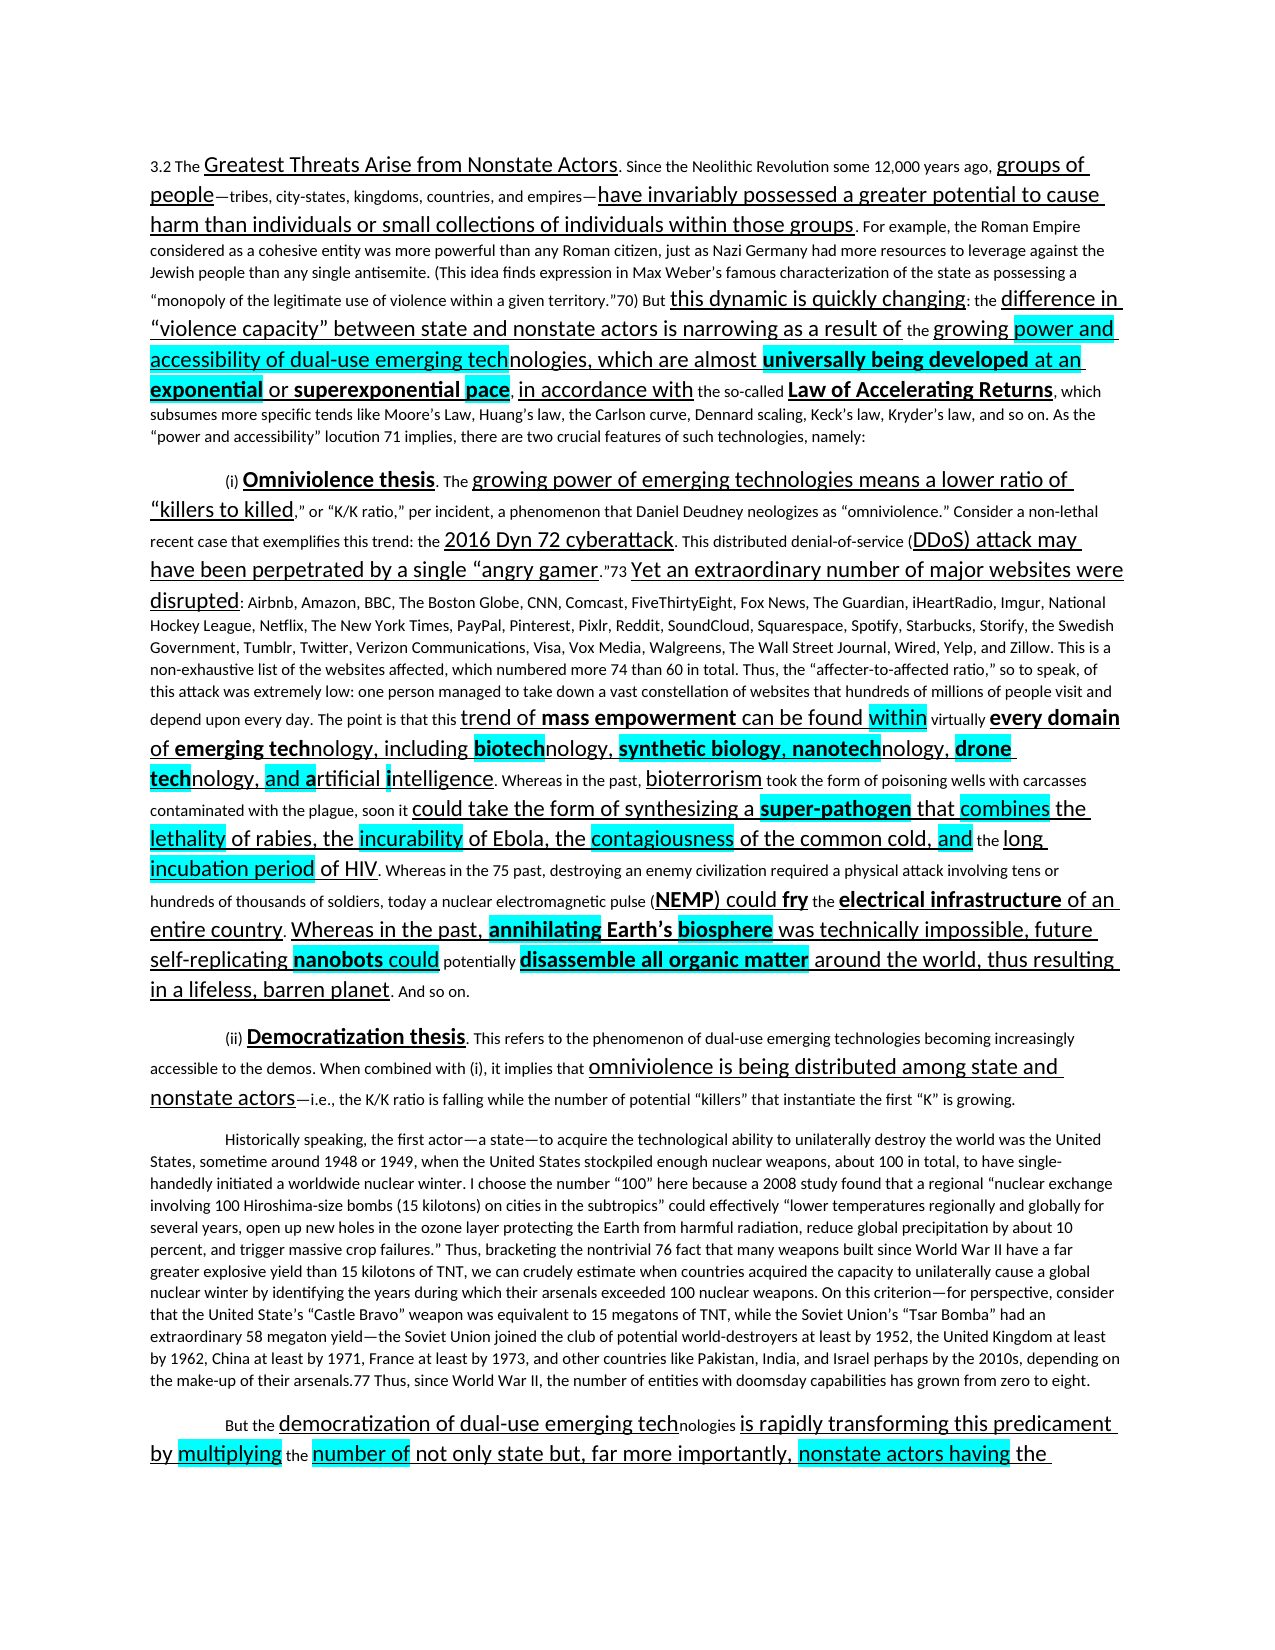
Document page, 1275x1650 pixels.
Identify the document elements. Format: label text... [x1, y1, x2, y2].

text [150, 1409, 1125, 1467]
text (ii) Democratization thesis. This refers to the phenomenon of dual-use emerging technologies becoming increasingly accessible to the demos. When combined with (i), it implies that omniviolence is being distributed among state and nonstate actors—i.e., the K/K ratio is falling while the number of potential “killers” that instantiate the first “K” is growing. [150, 1022, 1125, 1111]
text Historically speaking, the first actor—a state—to acquire the technological ability to unilaterally destroy the world was the United States, sometime around 1948 or 1949, when the United States stockpiled enough nuclear weapons, about 100 in total, to have single-handedly initiated a worldwide nuclear winter. I choose the number “100” here because a 2008 study found that a regional “nuclear exchange involving 100 Hiroshima-size bombs (15 kilotons) on cities in the subtropics” could effectively “lower temperatures regionally and globally for several years, open up new holes in the ozone layer protecting the Earth from harmful radiation, reduce global precipitation by about 10 percent, and trigger massive crop failures.” Thus, bracketing the nontrivial 76 fact that many weapons built since World War II have a far greater explosive yield than 15 kilotons of TNT, we can crudely estimate when countries acquired the capacity to unilaterally cause a global nuclear winter by identifying the years during which their arsenals exceeded 100 nuclear weapons. On this criterion—for perspective, consider that the United State’s “Castle Bravo” weapon was equivalent to 15 megatons of TNT, while the Soviet Union’s “Tsar Bomba” had an extraordinary 58 megaton yield—the Soviet Union joined the club of potential world-destroyers at least by 1952, the United Kingdom at least by 1962, China at least by 1971, France at least by 1973, and other countries like Pakistan, India, and Israel perhaps by the 2010s, depending on the make-up of their arsenals.77 Thus, since World War II, the number of entities with doomsday capabilities has grown from zero to eight. [150, 1129, 1125, 1391]
text (i) Omniviolence thesis. The growing power of emerging technologies means a lower ratio of “killers to killed,” or “K/K ratio,” per incident, a phenomenon that Daniel Deudney neologizes as “omniviolence.” Consider a non-lethal recent case that exemplifies this trend: the 2016 Dyn 72 cyberattack. This distributed denial-of-service (DDoS) attack may have been perpetrated by a single “angry gamer.”73 Yet an extraordinary number of major websites were disrupted: Airbnb, Amazon, BBC, The Boston Globe, CNN, Comcast, FiveThirtyEight, Fox News, The Guardian, iHeartRadio, Imgur, National Hockey League, Netflix, The New York Times, PayPal, Pinterest, Pixlr, Reddit, SoundCloud, Squarespace, Spotify, Starbucks, Storify, the Swedish Government, Tumblr, Twitter, Verizon Communications, Visa, Vox Media, Walgreens, The Wall Street Journal, Wired, Yelp, and Zillow. This is a non-exhaustive list of the websites affected, which numbered more 74 than 60 in total. Thus, the “affecter-to-affected ratio,” so to speak, of this attack was extremely low: one person managed to take down a vast constellation of websites that hundreds of millions of people visit and depend upon every day. The point is that this trend of mass empowerment can be found within virtually every domain of emerging technology, including biotechnology, synthetic biology, nanotechnology, drone technology, and artificial intelligence. Whereas in the past, bioterrorism took the form of poisoning wells with carcasses contaminated with the plague, soon it could take the form of synthesizing a super-pathogen that combines the lethality of rabies, the incurability of Ebola, the contagiousness of the common cold, and the long incubation period of HIV. Whereas in the 75 past, destroying an enemy civilization required a physical attack involving tens or hundreds of thousands of soldiers, today a nuclear electromagnetic pulse (NEMP) could fry the electrical infrastructure of an entire country. Whereas in the past, annihilating Earth’s biosphere was technically impossible, future self-replicating nanobots could potentially disassemble all organic matter around the world, thus resulting in a lifeless, barren planet. And so on. [150, 465, 1125, 1003]
text 3.2 The Greatest Threats Arise from Nonstate Actors. Since the Neolithic Revolution some 12,000 years ago, groups of people—tribes, city-states, kingdoms, countries, and empires—have invariably possessed a greater potential to cause harm than individuals or small collections of individuals within those groups. For example, the Roman Empire considered as a cohesive entity was more powerful than any Roman citizen, just as Nazi Germany had more resources to leverage against the Jewish people than any single antisemite. (This idea finds expression in Max Weber’s famous characterization of the state as possessing a “monopoly of the legitimate use of violence within a given territory.”70) But this dynamic is quickly changing: the difference in “violence capacity” between state and nonstate actors is narrowing as a result of the growing power and accessibility of dual-use emerging technologies, which are almost universally being developed at an exponential or superexponential pace, in accordance with the so-called Law of Accelerating Returns, which subsumes more specific tends like Moore’s Law, Huang’s law, the Carlson curve, Dennard scaling, Keck’s law, Kryder’s law, and so on. As the “power and accessibility” locution 71 implies, there are two crucial features of such technologies, namely: [150, 150, 1125, 447]
